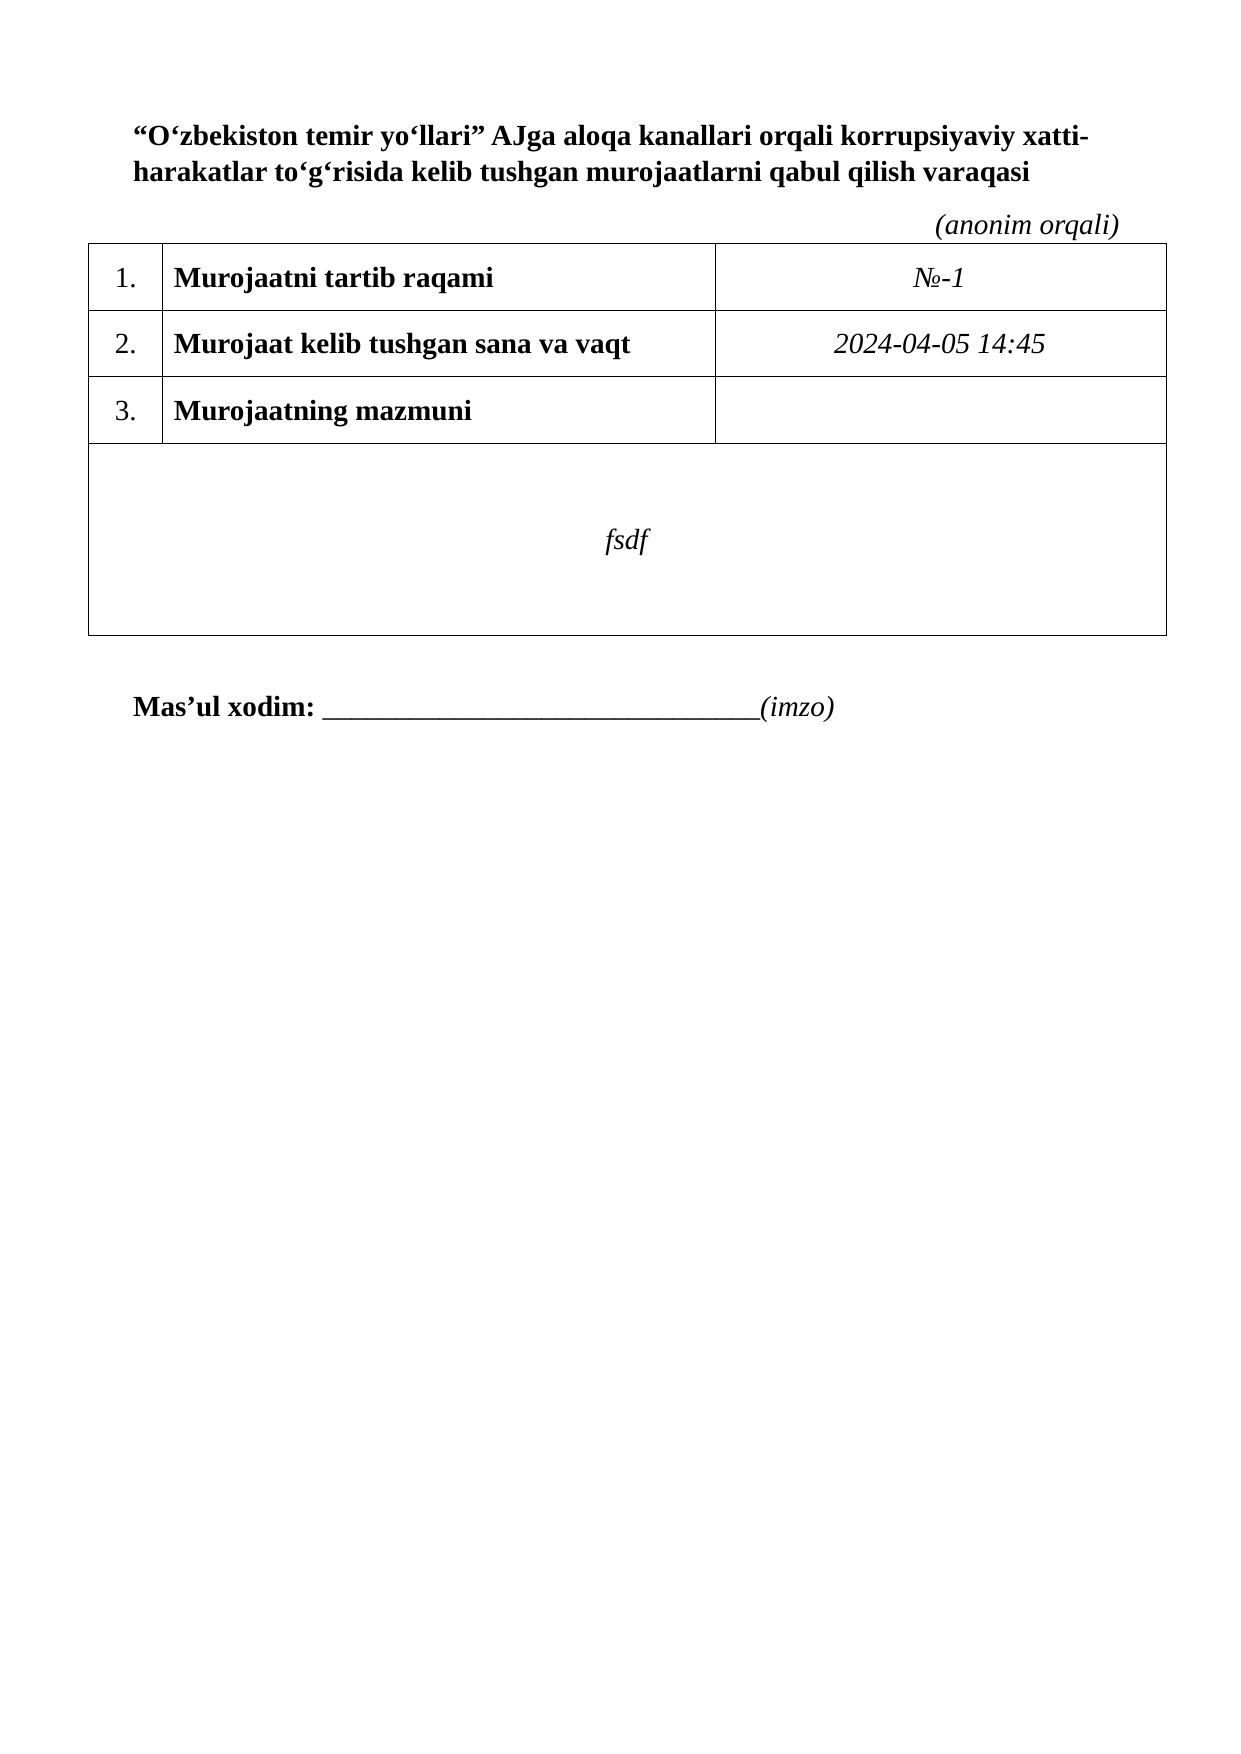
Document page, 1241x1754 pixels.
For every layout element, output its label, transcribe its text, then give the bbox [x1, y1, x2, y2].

text (anonim orqali) [133, 207, 1122, 241]
table_cell [89, 311, 162, 376]
table_cell Murojaat kelib tushgan sana va vaqt [163, 311, 715, 376]
table_cell [716, 377, 1166, 443]
text “O‘zbekiston temir yo‘llari” AJga aloqa kanallari orqali korrupsiyaviy xatti-harakatlar to‘g‘risida kelib tushgan murojaatlarni qabul qilish varaqasi [133, 118, 1122, 188]
table_cell fsdf [89, 444, 1166, 635]
table_cell 2024-04-05 14:45 [716, 311, 1166, 376]
table_header №-1 [716, 244, 1166, 310]
text Mas’ul xodim: ______________________________(imzo) [133, 689, 1122, 722]
table_header Murojaatni tartib raqami [163, 244, 715, 310]
table_cell [89, 377, 162, 443]
table_cell Murojaatning mazmuni [163, 377, 715, 443]
table_header [89, 244, 162, 310]
